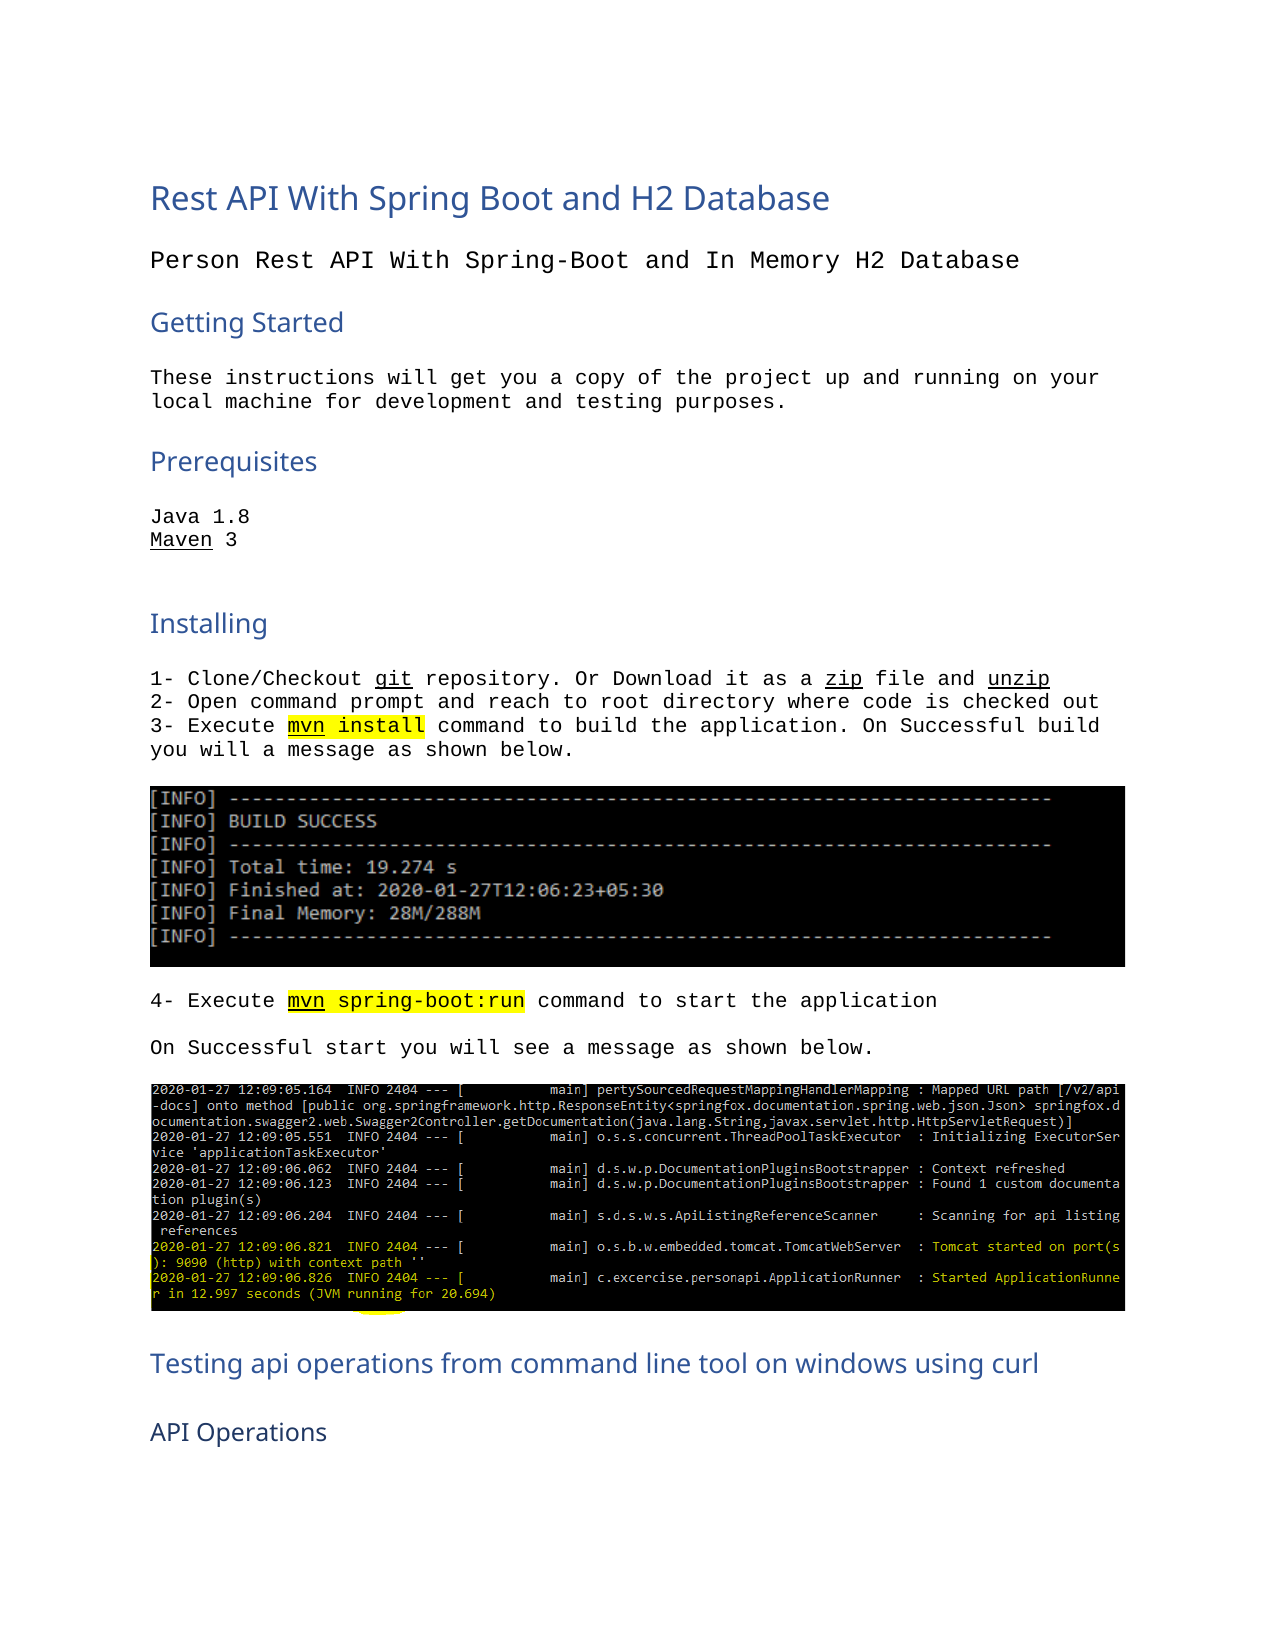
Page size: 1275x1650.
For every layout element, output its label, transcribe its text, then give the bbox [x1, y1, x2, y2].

text Person Rest API With Spring-Boot and In Memory H2 Database [150, 248, 1125, 276]
text 4- Execute mvn spring-boot:run command to start the application [525, 990, 1125, 1013]
subtitle Testing api operations from command line tool on windows using curl [150, 1344, 1125, 1381]
subtitle Installing [150, 604, 1125, 641]
text 2- Open command prompt and reach to root directory where code is checked out [150, 692, 1125, 715]
subtitle API Operations [150, 1414, 1125, 1448]
picture [150, 786, 1125, 967]
subtitle Prerequisites [150, 442, 1125, 479]
text Java 1.8 [150, 506, 1125, 529]
picture [150, 1084, 1125, 1315]
subtitle Getting Started [150, 304, 1125, 341]
text 3- Execute mvn install command to build the application. On Successful build you will a message as shown below. [150, 715, 1125, 762]
text Maven 3 [150, 529, 1125, 553]
subtitle Rest API With Spring Boot and H2 Database [150, 175, 1125, 220]
text 1- Clone/Checkout git repository. Or Download it as a zip file and unzip [150, 668, 1125, 692]
text These instructions will get you a copy of the project up and running on your local machine for development and testing purposes. [150, 367, 1125, 414]
text On Successful start you will see a message as shown below. [150, 1037, 1125, 1061]
